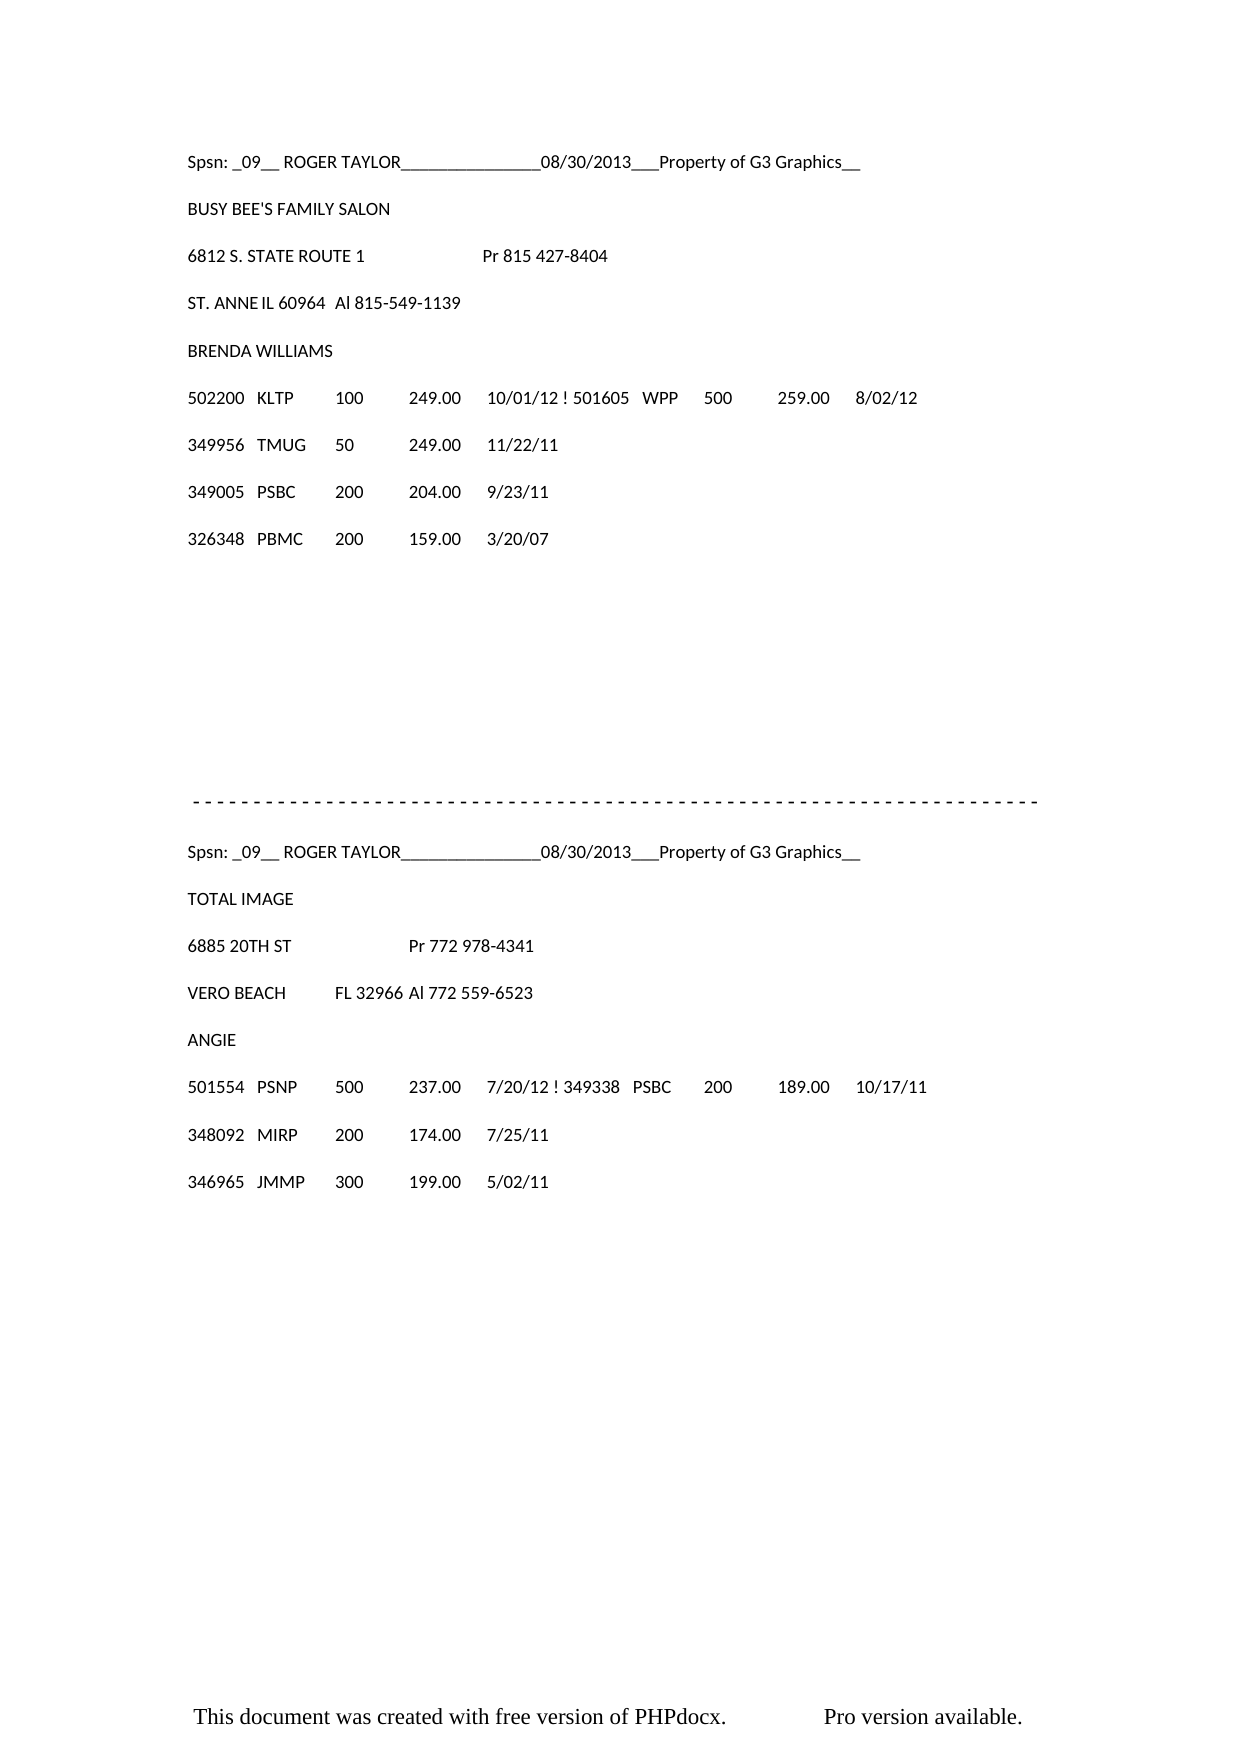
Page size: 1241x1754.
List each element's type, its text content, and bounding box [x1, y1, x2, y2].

text 6885 20TH ST Pr 772 978-4341 [187, 934, 1053, 957]
text 349956 TMUG 50 249.00 11/22/11 [187, 433, 1053, 456]
text 326348 PBMC 200 159.00 3/20/07 [187, 527, 1053, 550]
text 349005 PSBC 200 204.00 9/23/11 [187, 480, 1053, 503]
text 6812 S. STATE ROUTE 1 Pr 815 427-8404 [187, 244, 1053, 267]
text 502200 KLTP 100 249.00 10/01/12 ! 501605 WPP 500 259.00 8/02/12 [187, 386, 1053, 409]
text 346965 JMMP 300 199.00 5/02/11 [187, 1170, 1053, 1193]
text ANGIE [187, 1028, 1053, 1051]
text VERO BEACH FL 32966 Al 772 559-6523 [187, 981, 1053, 1004]
text - - - - - - - - - - - - - - - - - - - - - - - - - - - - - - - - - - - - - - - - - - - - - - - - - - - - - - - - - - - - - - - - - - - - - - [187, 787, 1053, 815]
text 348092 MIRP 200 174.00 7/25/11 [187, 1123, 1053, 1146]
text BRENDA WILLIAMS [187, 339, 1053, 362]
text BUSY BEE'S FAMILY SALON [187, 197, 1053, 220]
text TOTAL IMAGE [187, 887, 1053, 910]
text 501554 PSNP 500 237.00 7/20/12 ! 349338 PSBC 200 189.00 10/17/11 [187, 1076, 1053, 1099]
text Spsn: _09__ ROGER TAYLOR_______________08/30/2013___Property of G3 Graphics__ [187, 150, 1053, 173]
text ST. ANNE IL 60964 Al 815-549-1139 [187, 292, 1053, 314]
text Spsn: _09__ ROGER TAYLOR_______________08/30/2013___Property of G3 Graphics__ [187, 840, 1053, 863]
